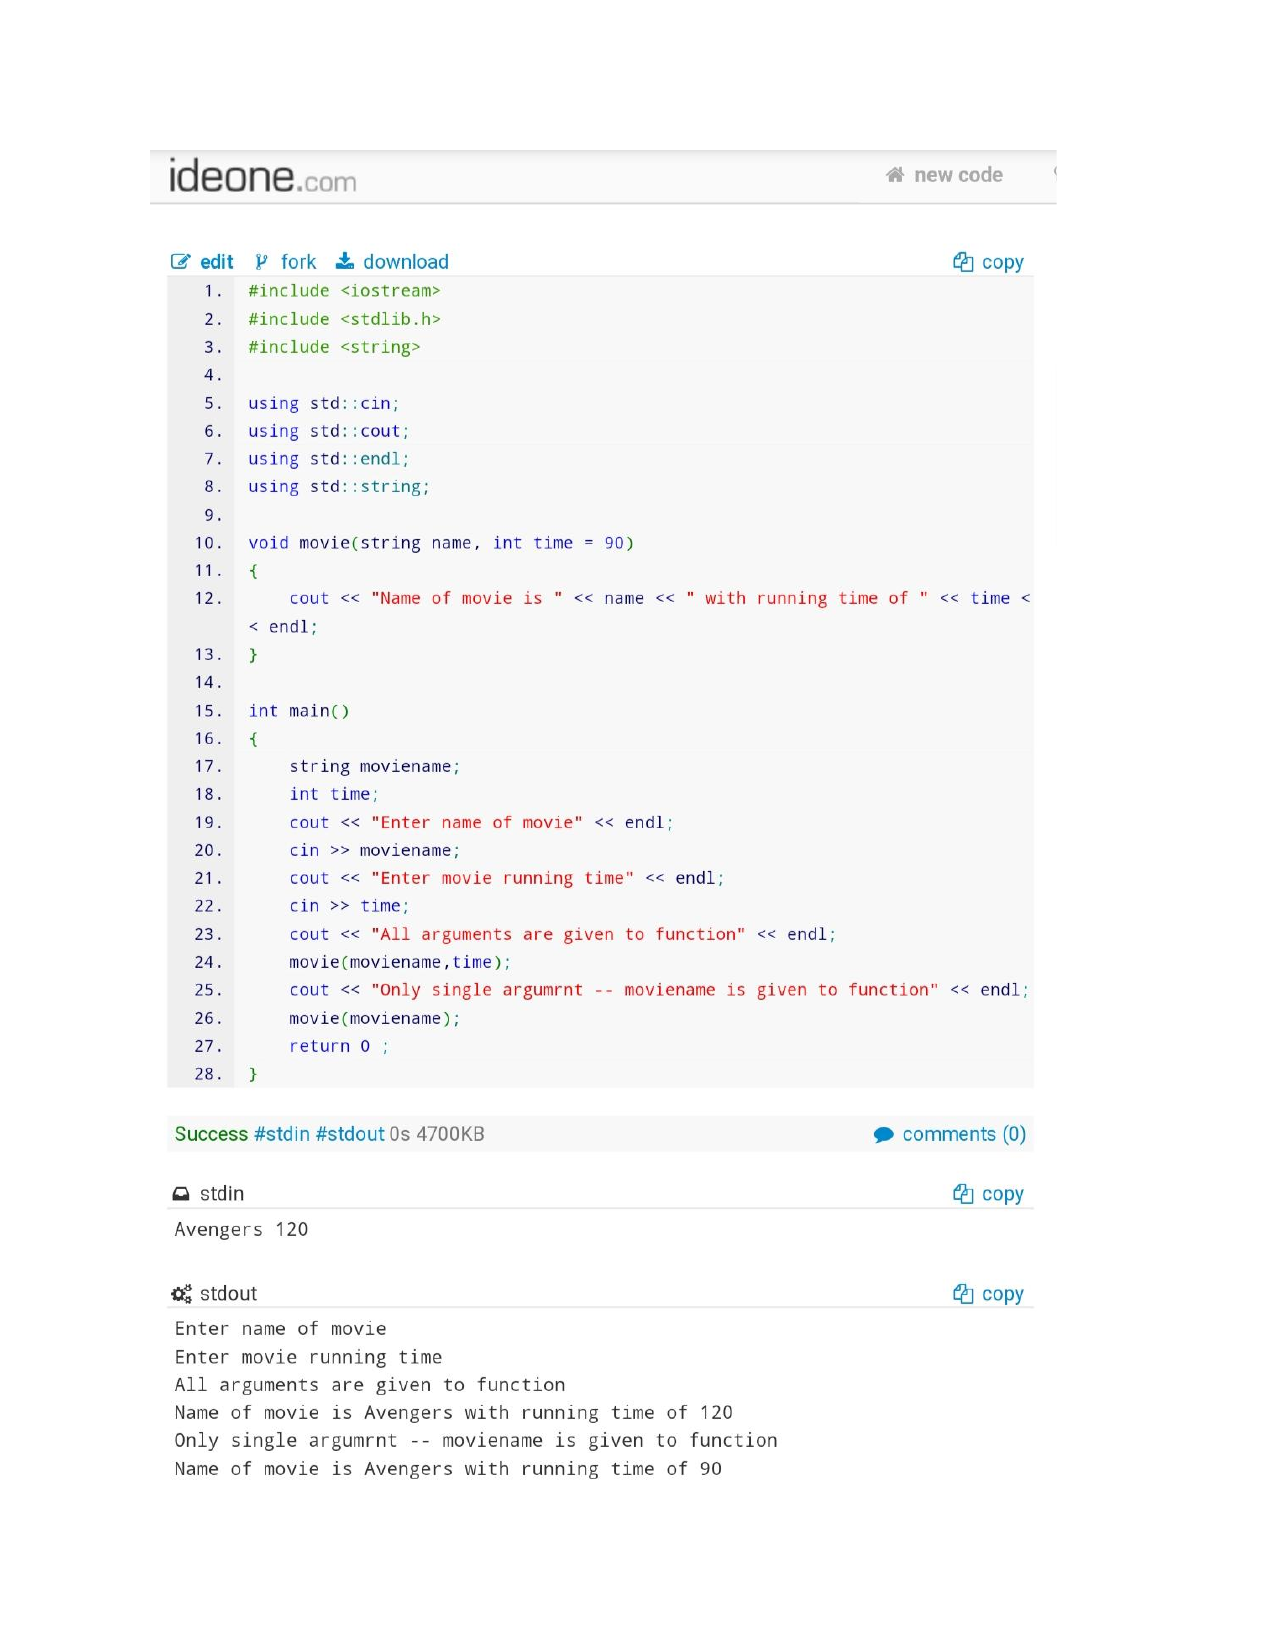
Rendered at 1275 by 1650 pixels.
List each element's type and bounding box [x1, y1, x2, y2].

picture [150, 150, 1057, 1500]
